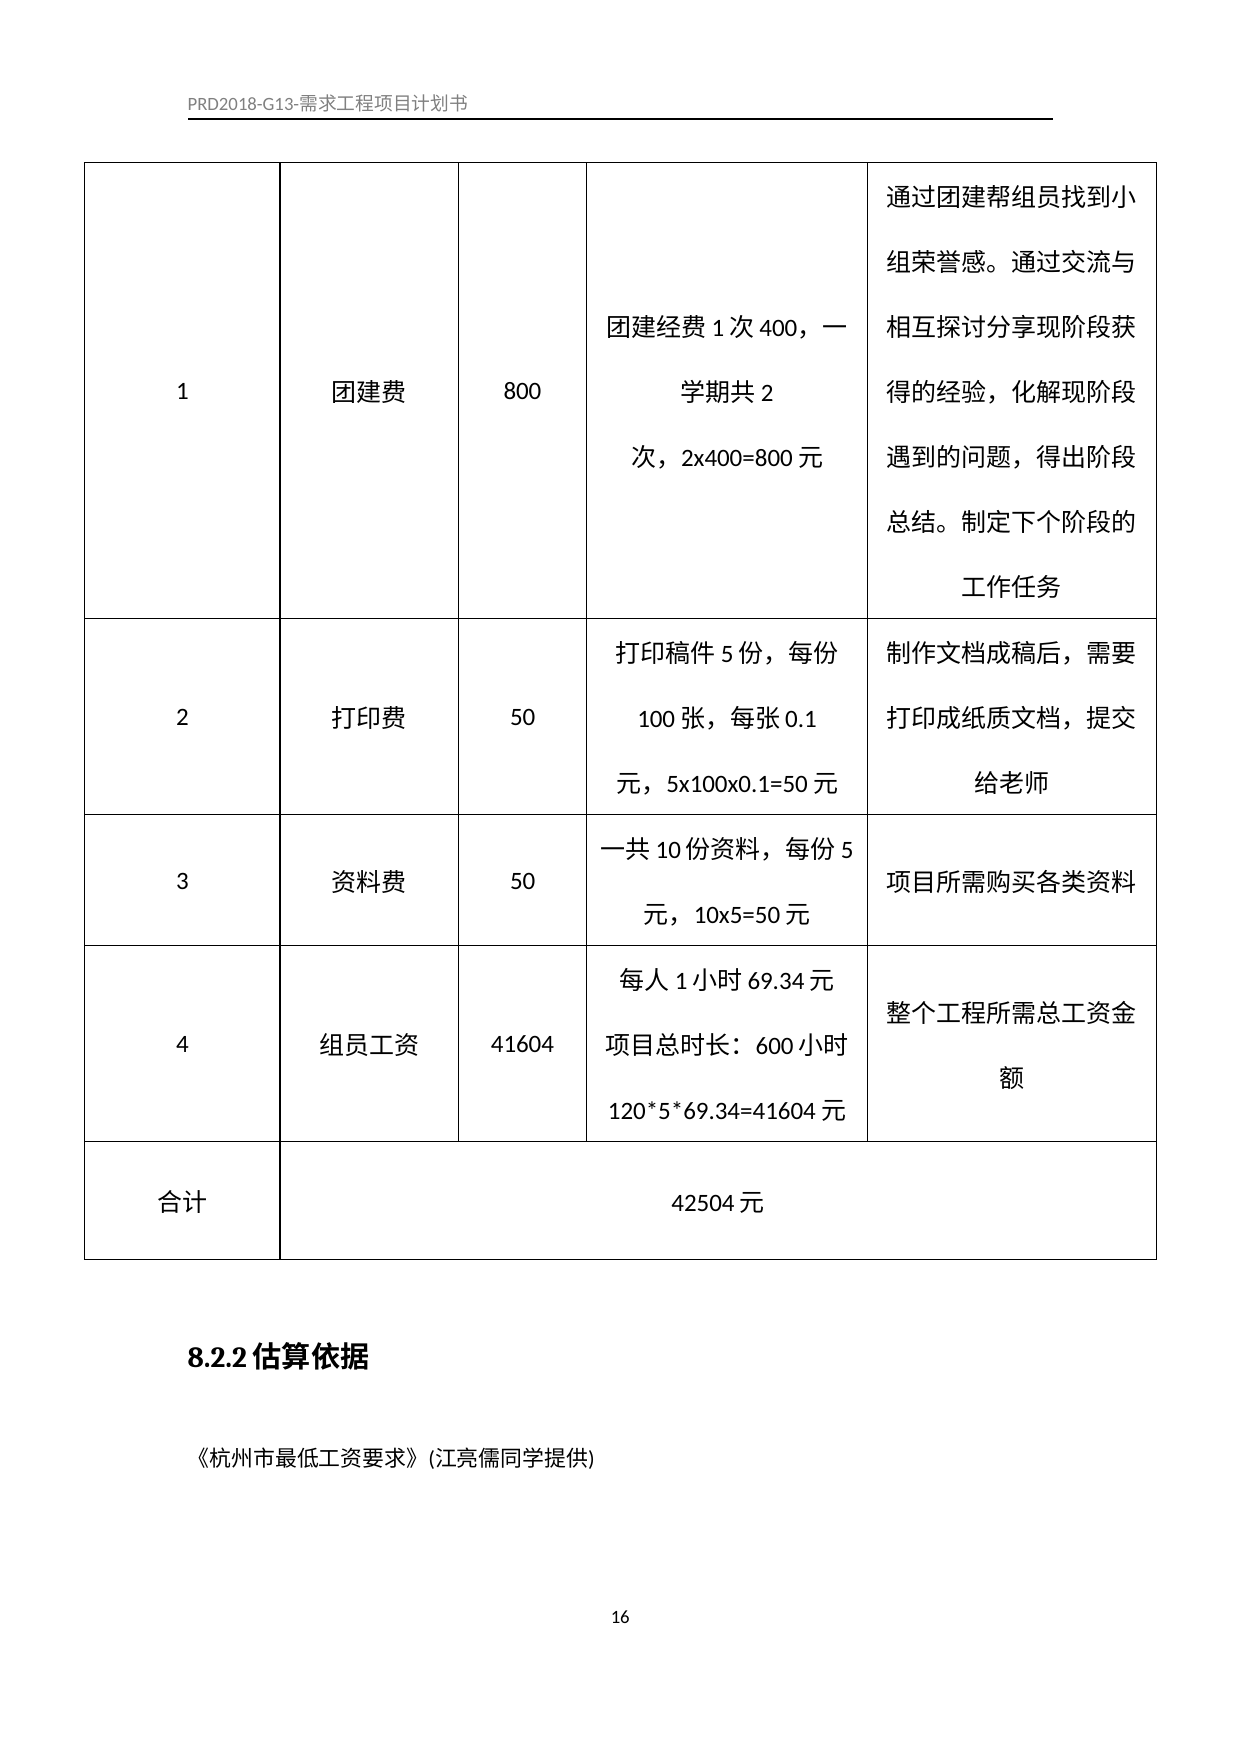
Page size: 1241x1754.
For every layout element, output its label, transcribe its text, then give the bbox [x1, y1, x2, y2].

table_cell 团建经费1次400，一学期共2次，2x400=800元 [587, 163, 867, 618]
table_cell 打印费 [281, 619, 458, 814]
table_cell 团建费 [281, 163, 458, 618]
table_cell 4 [85, 946, 279, 1141]
table_cell 打印稿件5份，每份100张，每张0.1元，5x100x0.1=50元 [587, 619, 867, 814]
text 《杭州市最低工资要求》(江亮儒同学提供) [187, 1441, 1053, 1473]
table_cell 50 [459, 815, 586, 945]
table_cell 42504元 [281, 1142, 1156, 1259]
table_cell 组员工资 [281, 946, 458, 1141]
table_cell 50 [459, 619, 586, 814]
table_cell 3 [85, 815, 279, 945]
table_cell 2 [85, 619, 279, 814]
table_cell 41604 [459, 946, 586, 1141]
table_cell 每人1小时69.34元 项目总时长：600小时 120*5*69.34=41604元 [587, 946, 867, 1141]
table_cell 通过团建帮组员找到小组荣誉感。通过交流与相互探讨分享现阶段获得的经验，化解现阶段遇到的问题，得出阶段总结。制定下个阶段的工作任务 [868, 163, 1156, 618]
table_cell 800 [459, 163, 586, 618]
table_cell 整个工程所需总工资金额 [868, 946, 1156, 1141]
table_cell 制作文档成稿后，需要打印成纸质文档，提交给老师 [868, 619, 1156, 814]
table_cell 合计 [85, 1142, 279, 1259]
table_cell 项目所需购买各类资料 [868, 815, 1156, 945]
subtitle 8.2.2估算依据 [187, 1322, 1053, 1387]
table_cell 资料费 [281, 815, 458, 945]
table_cell 一共10份资料，每份5元，10x5=50元 [587, 815, 867, 945]
table_cell 1 [85, 163, 279, 618]
